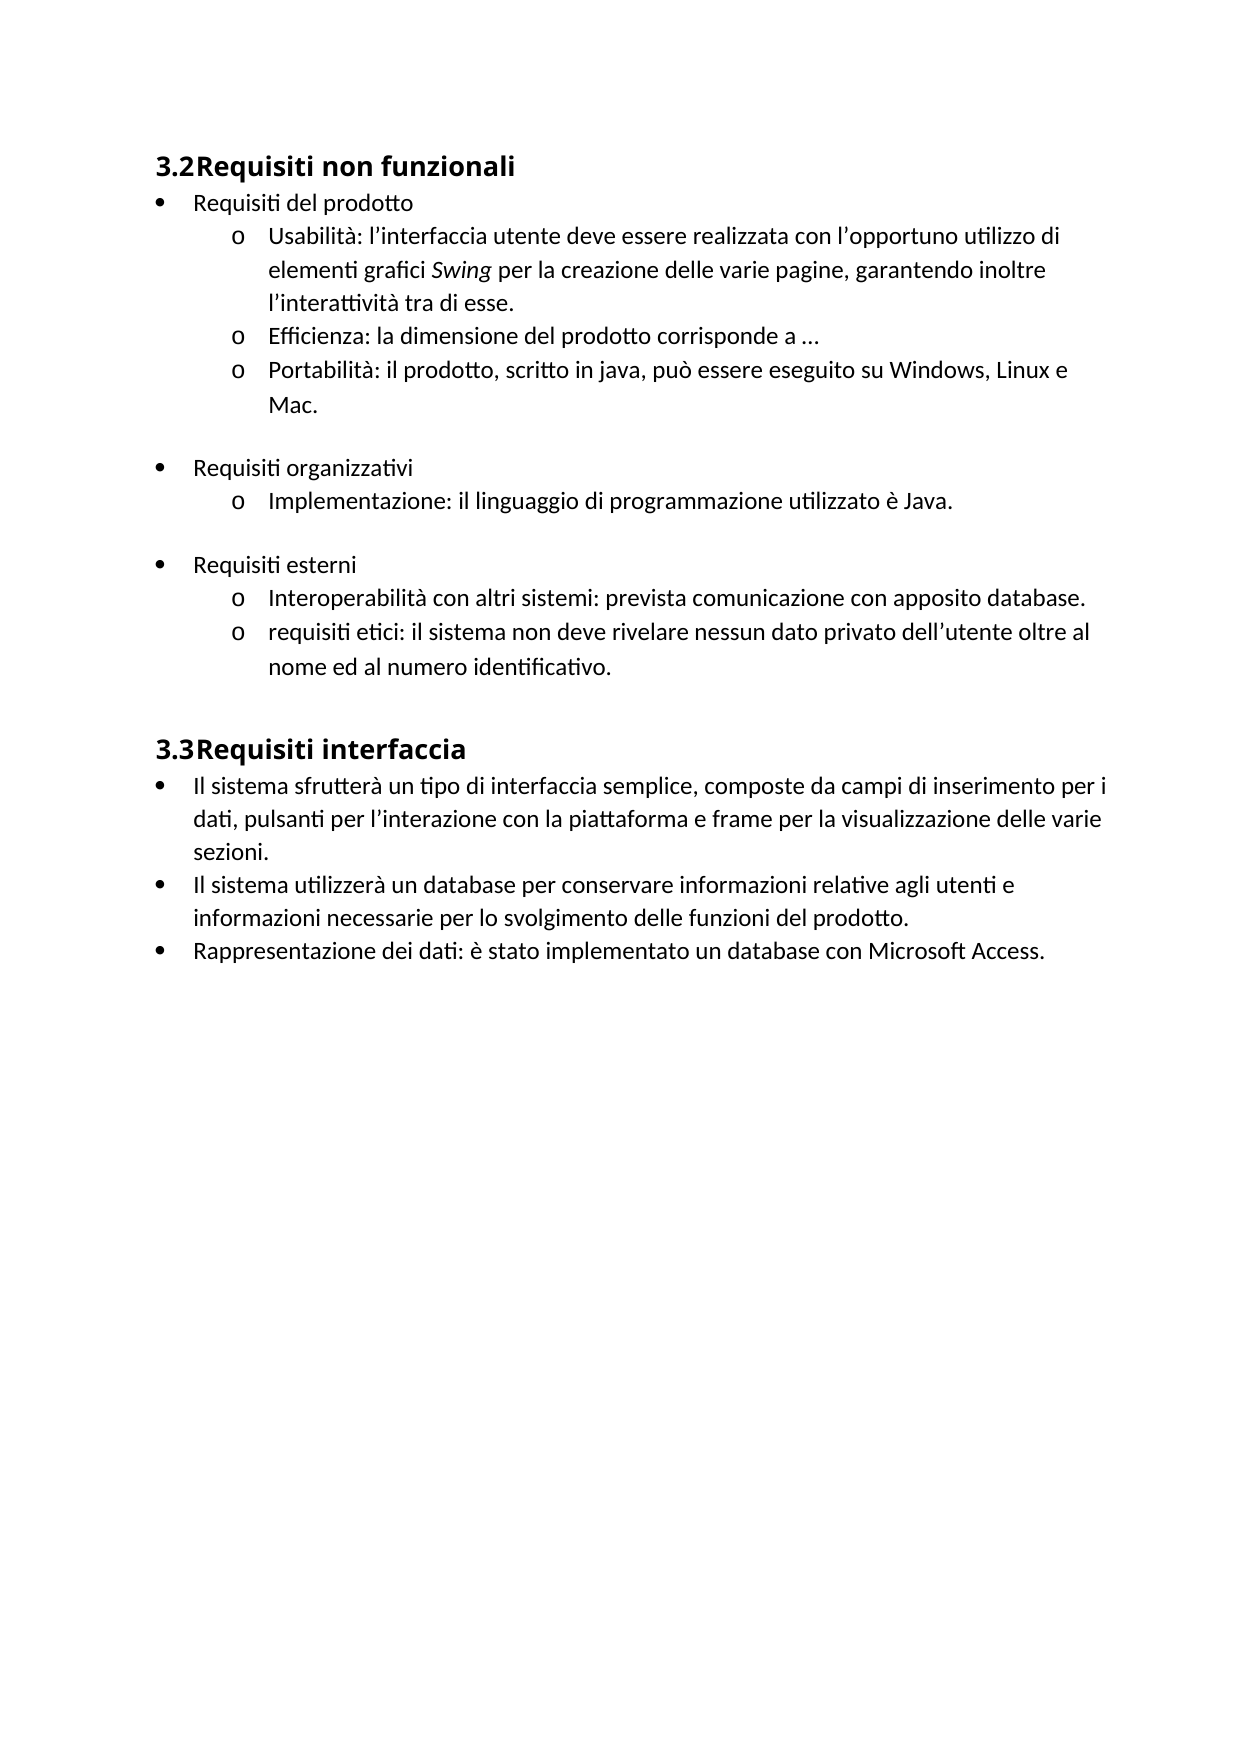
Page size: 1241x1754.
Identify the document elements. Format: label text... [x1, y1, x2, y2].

list Il sistema utilizzerà un database per conservare informazioni relative agli utenti e informazioni necessarie per lo svolgimento delle funzioni del prodotto. [156, 869, 1122, 932]
list requisiti etici: il sistema non deve rivelare nessun dato privato dell’utente oltre al nome ed al numero identificativo. [231, 616, 1122, 681]
list Requisiti del prodotto [156, 187, 1122, 218]
list Efficienza: la dimensione del prodotto corrisponde a … [231, 320, 1122, 352]
list Rappresentazione dei dati: è stato implementato un database con Microsoft Access. [156, 935, 1122, 965]
list Portabilità: il prodotto, scritto in java, può essere eseguito su Windows, Linux e Mac. [231, 354, 1122, 419]
subtitle Requisiti interfaccia [156, 730, 1122, 767]
subtitle Requisiti non funzionali [156, 148, 1122, 184]
list Interoperabilità con altri sistemi: prevista comunicazione con apposito database. [231, 582, 1122, 614]
list Requisiti esterni [156, 549, 1122, 580]
list Implementazione: il linguaggio di programmazione utilizzato è Java. [231, 485, 1122, 517]
list Requisiti organizzativi [156, 452, 1122, 482]
list Usabilità: l’interfaccia utente deve essere realizzata con l’opportuno utilizzo di elementi grafici Swing per la creazione delle varie pagine, garantendo inoltre l’interattività tra di esse. [231, 220, 1122, 318]
list Il sistema sfrutterà un tipo di interfaccia semplice, composte da campi di inserimento per i dati, pulsanti per l’interazione con la piattaforma e frame per la visualizzazione delle varie sezioni. [156, 770, 1122, 867]
